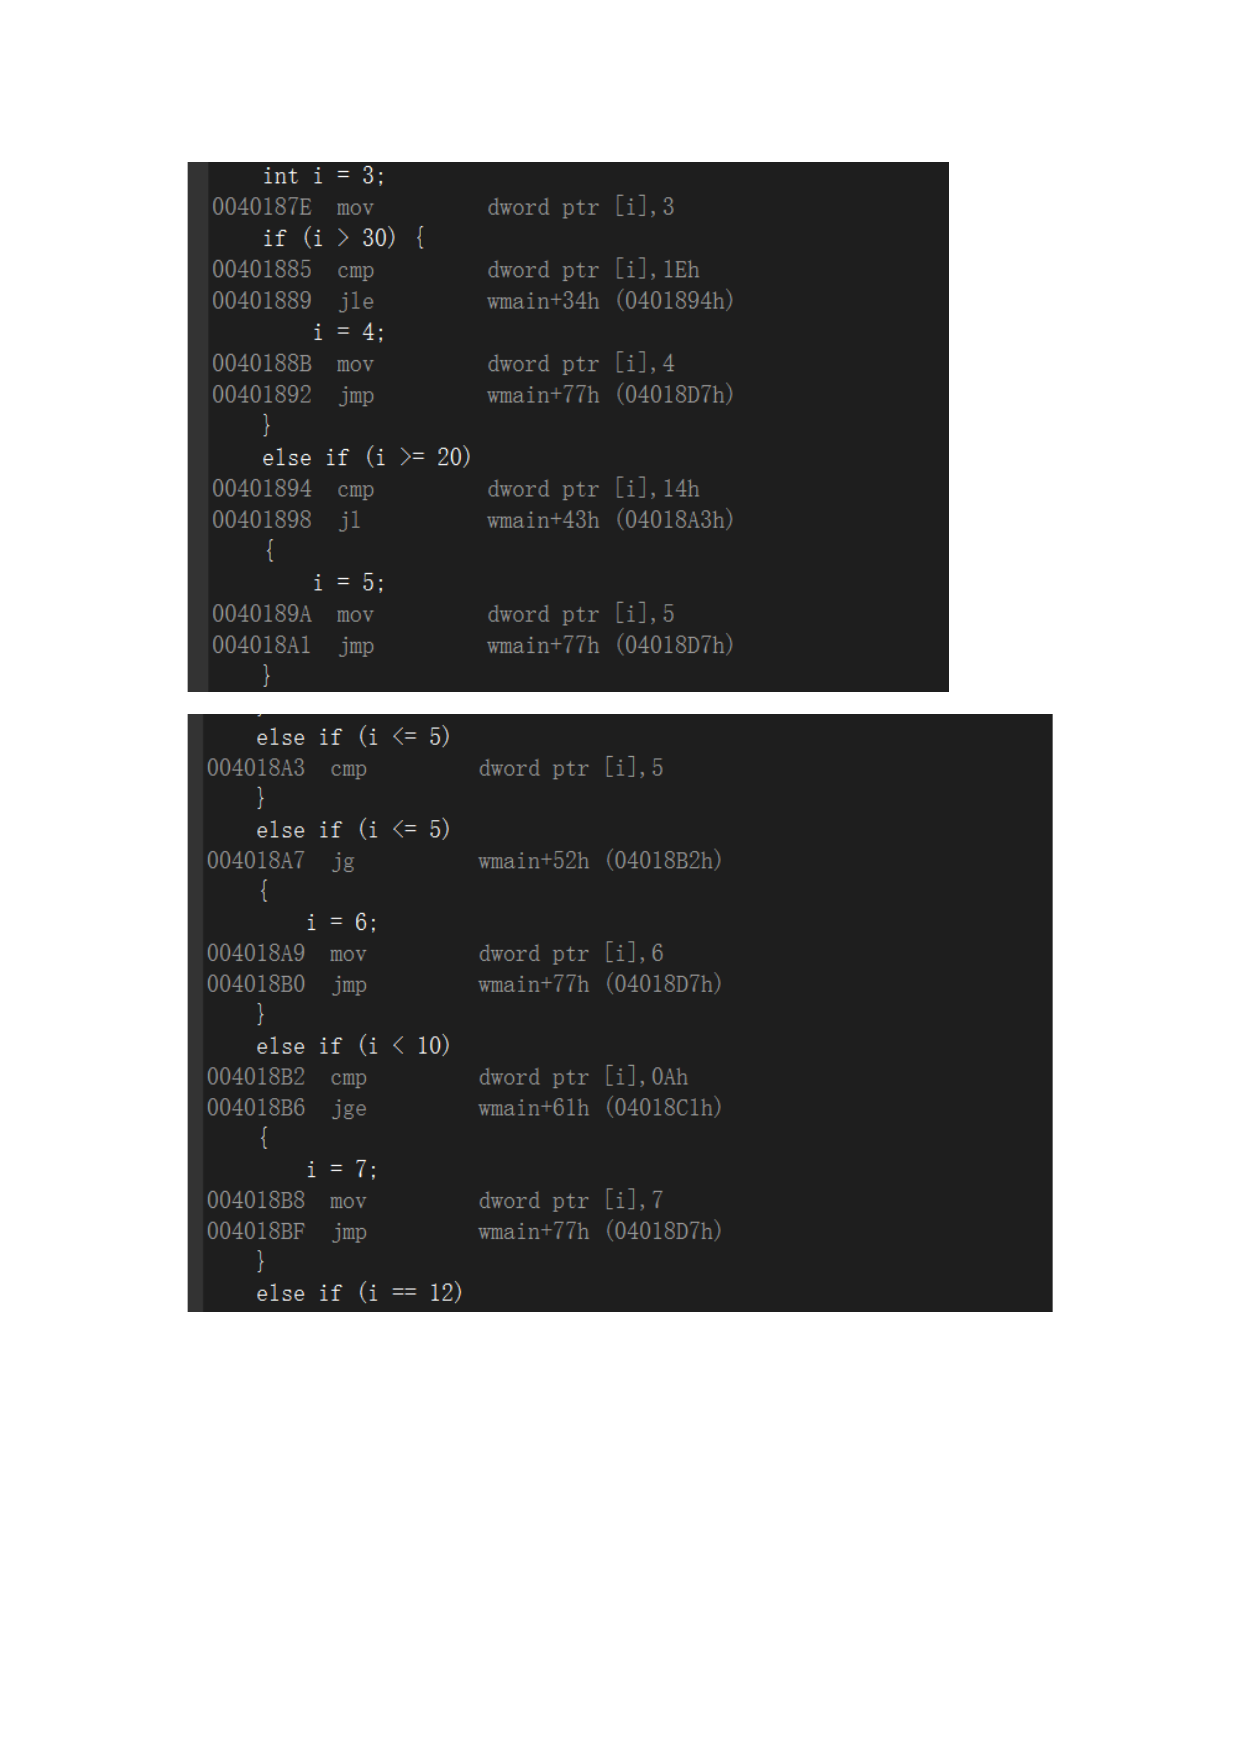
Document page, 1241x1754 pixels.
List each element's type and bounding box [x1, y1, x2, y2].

picture [187, 162, 949, 692]
picture [187, 714, 1053, 1312]
